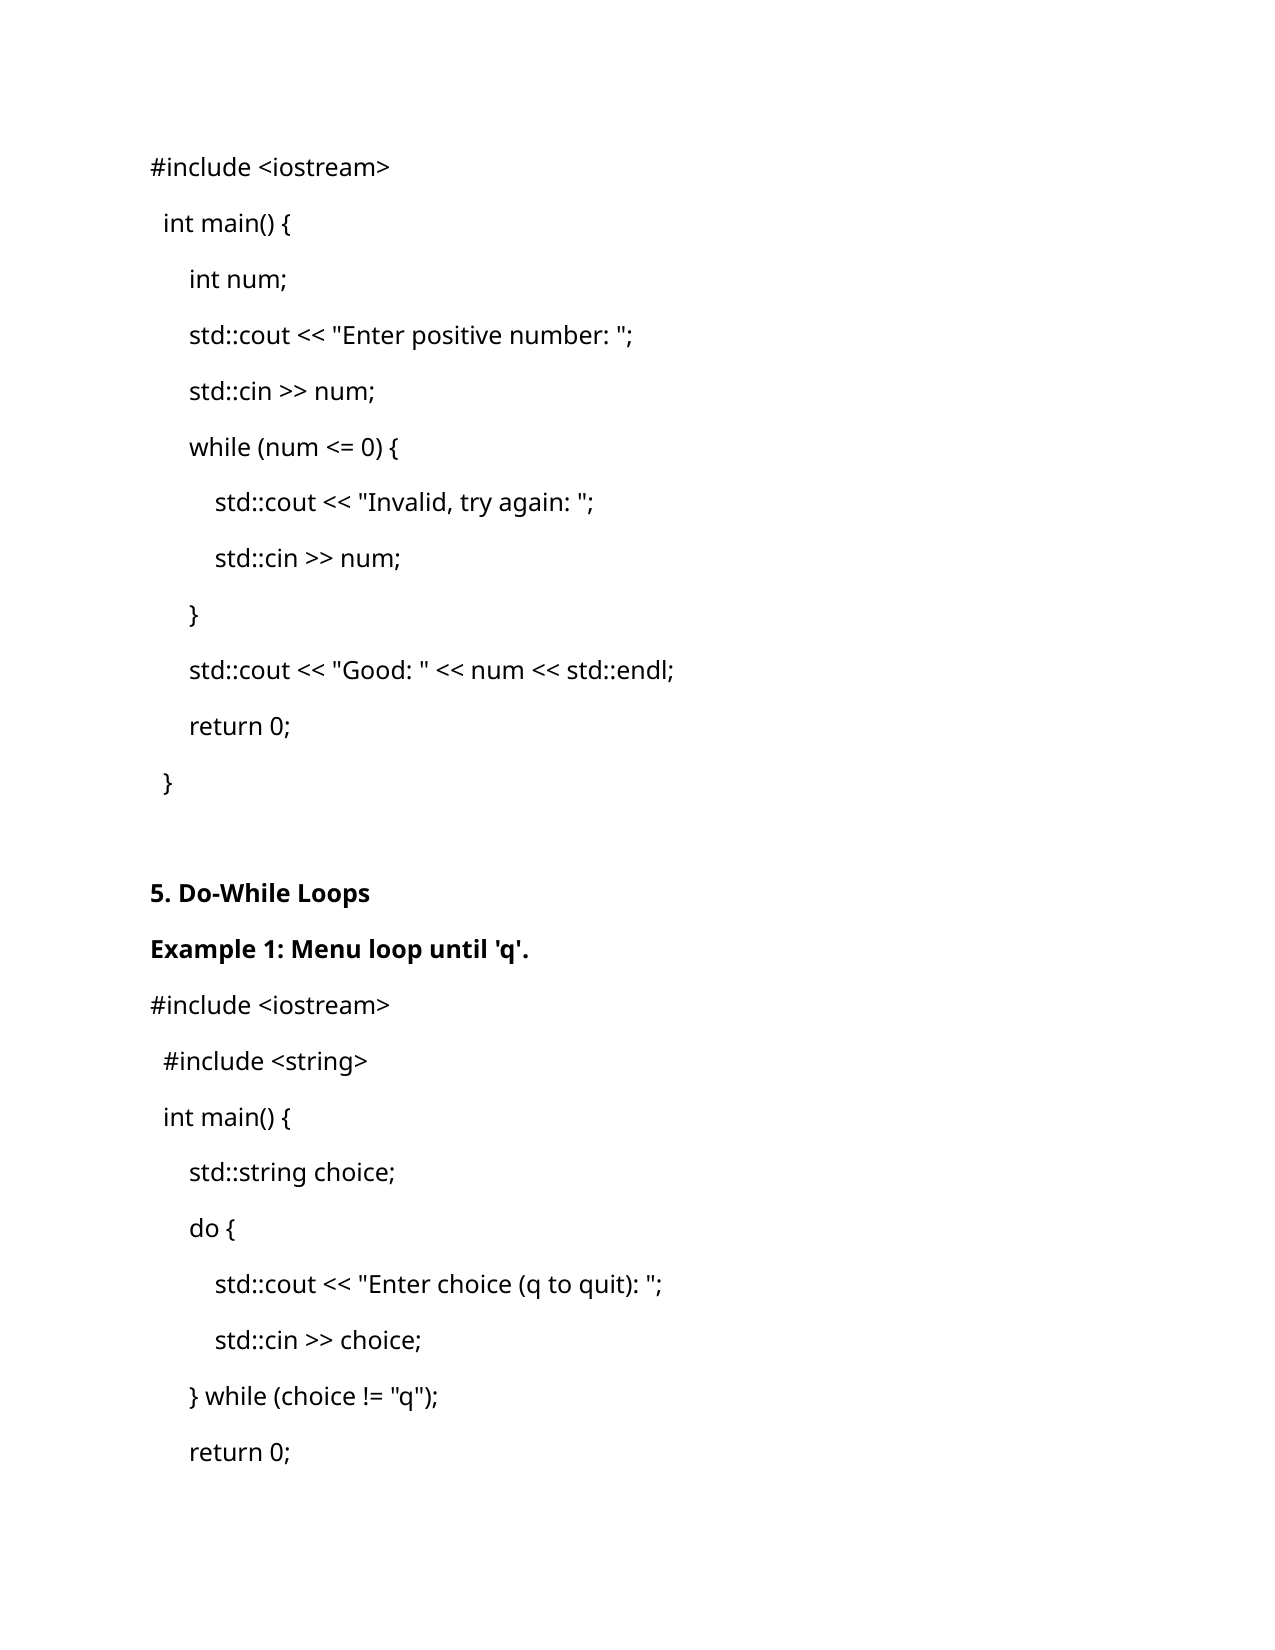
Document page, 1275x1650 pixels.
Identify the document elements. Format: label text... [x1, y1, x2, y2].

text Example 1: Menu loop until 'q'. [150, 932, 1125, 966]
text std::cin >> num; [150, 373, 1125, 407]
text return 0; [150, 1434, 1125, 1468]
text std::cout << "Enter choice (q to quit): "; [150, 1267, 1125, 1301]
text std::string choice; [150, 1155, 1125, 1189]
text } [150, 764, 1125, 798]
text std::cout << "Good: " << num << std::endl; [150, 652, 1125, 687]
text int main() { [150, 1099, 1125, 1133]
text std::cout << "Enter positive number: "; [150, 317, 1125, 352]
text } [150, 597, 1125, 631]
text #include <string> [150, 1043, 1125, 1077]
text int main() { [150, 206, 1125, 240]
text #include <iostream> [150, 150, 1125, 184]
text return 0; [150, 708, 1125, 742]
text std::cout << "Invalid, try again: "; [150, 485, 1125, 519]
text 5. Do-While Loops [150, 876, 1125, 910]
text do { [150, 1211, 1125, 1245]
text std::cin >> choice; [150, 1322, 1125, 1357]
text } while (choice != "q"); [150, 1378, 1125, 1412]
text while (num <= 0) { [150, 429, 1125, 463]
text #include <iostream> [150, 987, 1125, 1022]
text std::cin >> num; [150, 541, 1125, 575]
text int num; [150, 262, 1125, 296]
